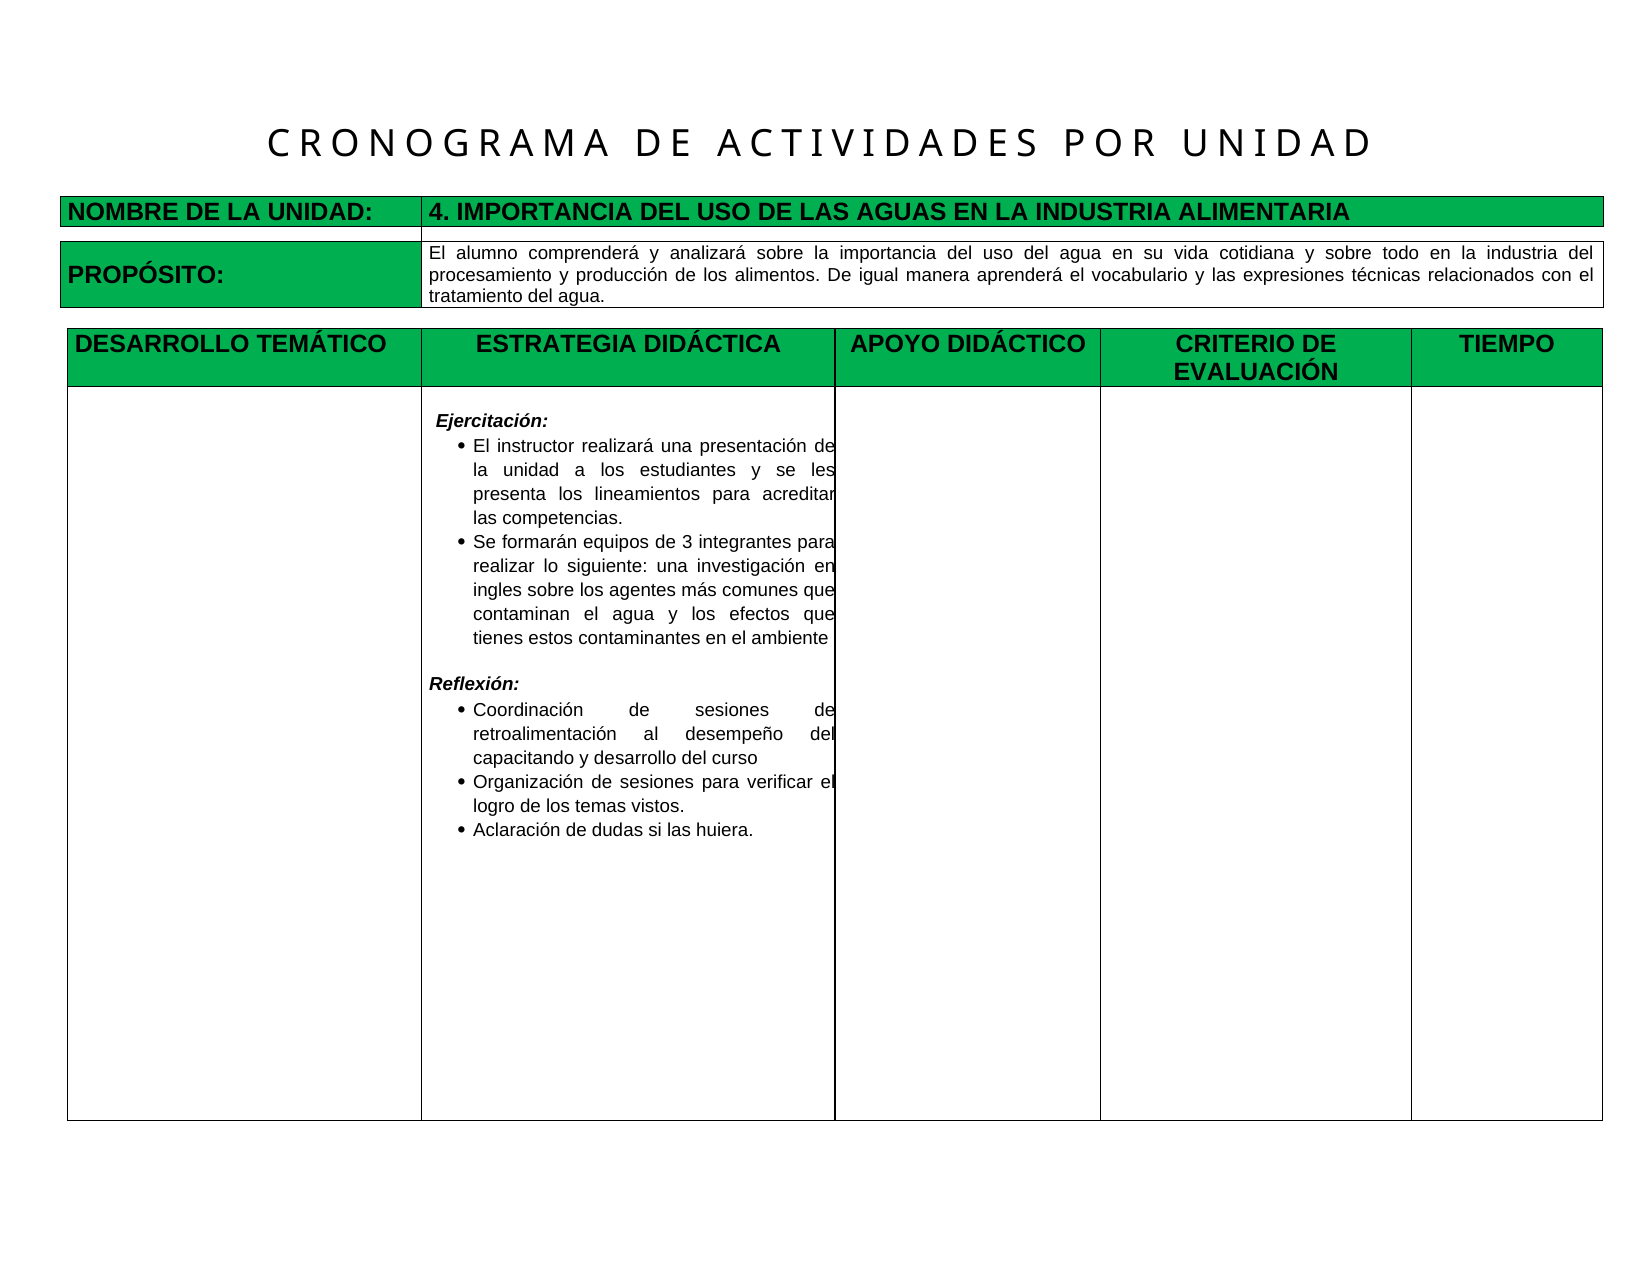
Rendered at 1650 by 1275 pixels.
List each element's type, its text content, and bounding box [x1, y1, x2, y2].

table_header NOMBRE DE LA UNIDAD: [61, 197, 421, 226]
table_cell [836, 387, 1100, 1120]
table_header TIEMPO [1412, 329, 1602, 386]
table_cell [68, 387, 421, 1120]
table_header DESARROLLO TEMÁTICO [68, 329, 421, 386]
table_cell El alumno comprenderá y analizará sobre la importancia del uso del agua en su vida cotidiana y sobre todo en la industria del procesamiento y producción de los alimentos. De igual manera aprenderá el vocabulario y las expresiones técnicas relacionados con el tratamiento del agua. [422, 242, 1603, 307]
table_cell PROPÓSITO: [61, 242, 421, 307]
table_cell [1412, 387, 1602, 1120]
table_cell [60, 227, 421, 241]
table_header CRITERIO DE EVALUACIÓN [1101, 329, 1411, 386]
table_cell [1101, 387, 1411, 1120]
text CRONOGRAMA DE ACTIVIDADES POR UNIDAD [75, 116, 1563, 167]
table_header 4. IMPORTANCIA DEL USO DE LAS AGUAS EN LA INDUSTRIA ALIMENTARIA [422, 197, 1603, 226]
table_cell [422, 227, 1603, 241]
table_header ESTRATEGIA DIDÁCTICA [422, 329, 834, 386]
table_header APOYO DIDÁCTICO [836, 329, 1100, 386]
table_cell Ejercitación: El instructor realizará una presentación de la unidad a los estudiantes y se les presenta los lineamientos para acreditar las competencias. Se formarán equipos de 3 integrantes para realizar lo siguiente: una investigación en ingles sobre los agentes más comunes que contaminan el agua y los efectos que tienes estos contaminantes en el ambiente Reflexión: Coordinación de sesiones de retroalimentación al desempeño del capacitando y desarrollo del curso Organización de sesiones para verificar el logro de los temas vistos. Aclaración de dudas si las huiera. [422, 387, 834, 1120]
